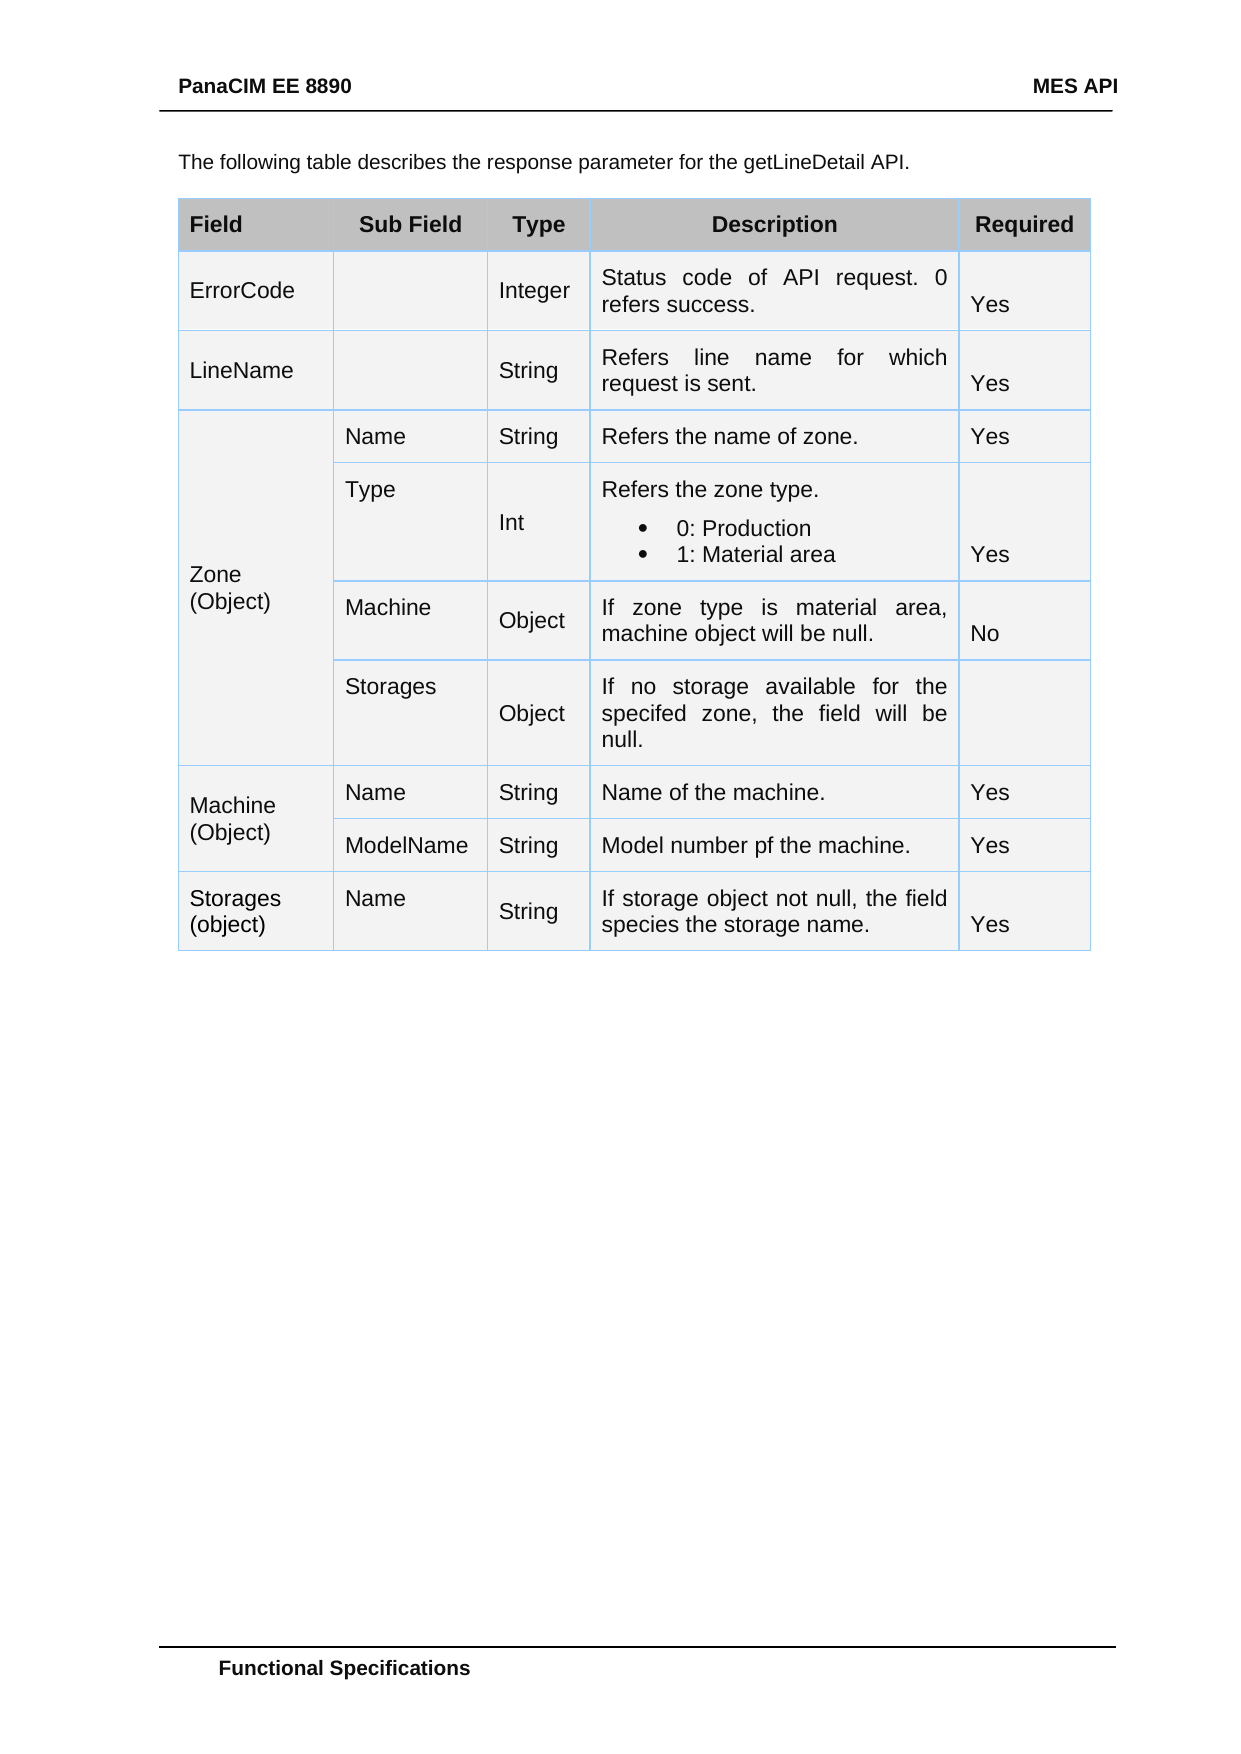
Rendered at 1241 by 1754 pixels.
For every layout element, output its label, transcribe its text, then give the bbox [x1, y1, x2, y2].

table_cell ErrorCode [179, 252, 333, 329]
table_cell String [488, 411, 589, 462]
table_cell Yes [960, 252, 1090, 329]
table_cell Zone (Object) [179, 411, 333, 765]
table_cell String [488, 872, 589, 950]
table_cell Integer [488, 252, 589, 329]
table_cell Machine (Object) [179, 766, 333, 871]
table_cell String [488, 819, 589, 871]
table_cell Refers line name for which request is sent. [591, 331, 958, 409]
table_cell Yes [960, 872, 1090, 950]
table_cell If storage object not null, the field species the storage name. [591, 872, 958, 950]
table_cell Yes [960, 463, 1090, 580]
table_cell Name [334, 766, 487, 818]
table_cell Yes [960, 331, 1090, 409]
table_cell Refers the name of zone. [591, 411, 958, 462]
table_cell [960, 661, 1090, 765]
table_header Sub Field [334, 199, 487, 250]
table_cell Int [488, 463, 589, 580]
table_cell Status code of API request. 0 refers success. [591, 252, 958, 329]
table_cell Name [334, 872, 487, 950]
table_cell Yes [960, 411, 1090, 462]
table_cell Machine [334, 582, 487, 659]
table_cell String [488, 766, 589, 818]
table_header Type [488, 199, 589, 250]
table_cell String [488, 331, 589, 409]
table_cell Object [488, 661, 589, 765]
table_cell Name [334, 411, 487, 462]
table_cell [334, 252, 487, 329]
table_cell Type [334, 463, 487, 580]
table_cell Storages (object) [179, 872, 333, 950]
table_cell If no storage available for the specifed zone, the field will be null. [591, 661, 958, 765]
text The following table describes the response parameter for the getLineDetail API. [178, 150, 1090, 174]
table_cell Name of the machine. [591, 766, 958, 818]
table_cell No [960, 582, 1090, 659]
table_cell Storages [334, 661, 487, 765]
table_header Field [179, 199, 333, 250]
table_cell Refers the zone type. 0: Production 1: Material area [591, 463, 958, 580]
table_cell LineName [179, 331, 333, 409]
table_cell Object [488, 582, 589, 659]
table_cell If zone type is material area, machine object will be null. [591, 582, 958, 659]
table_cell Model number pf the machine. [591, 819, 958, 871]
table_cell Yes [960, 766, 1090, 818]
table_cell [334, 331, 487, 409]
table_header Description [591, 199, 958, 250]
table_cell Yes [960, 819, 1090, 871]
table_header Required [960, 199, 1090, 250]
table_cell ModelName [334, 819, 487, 871]
